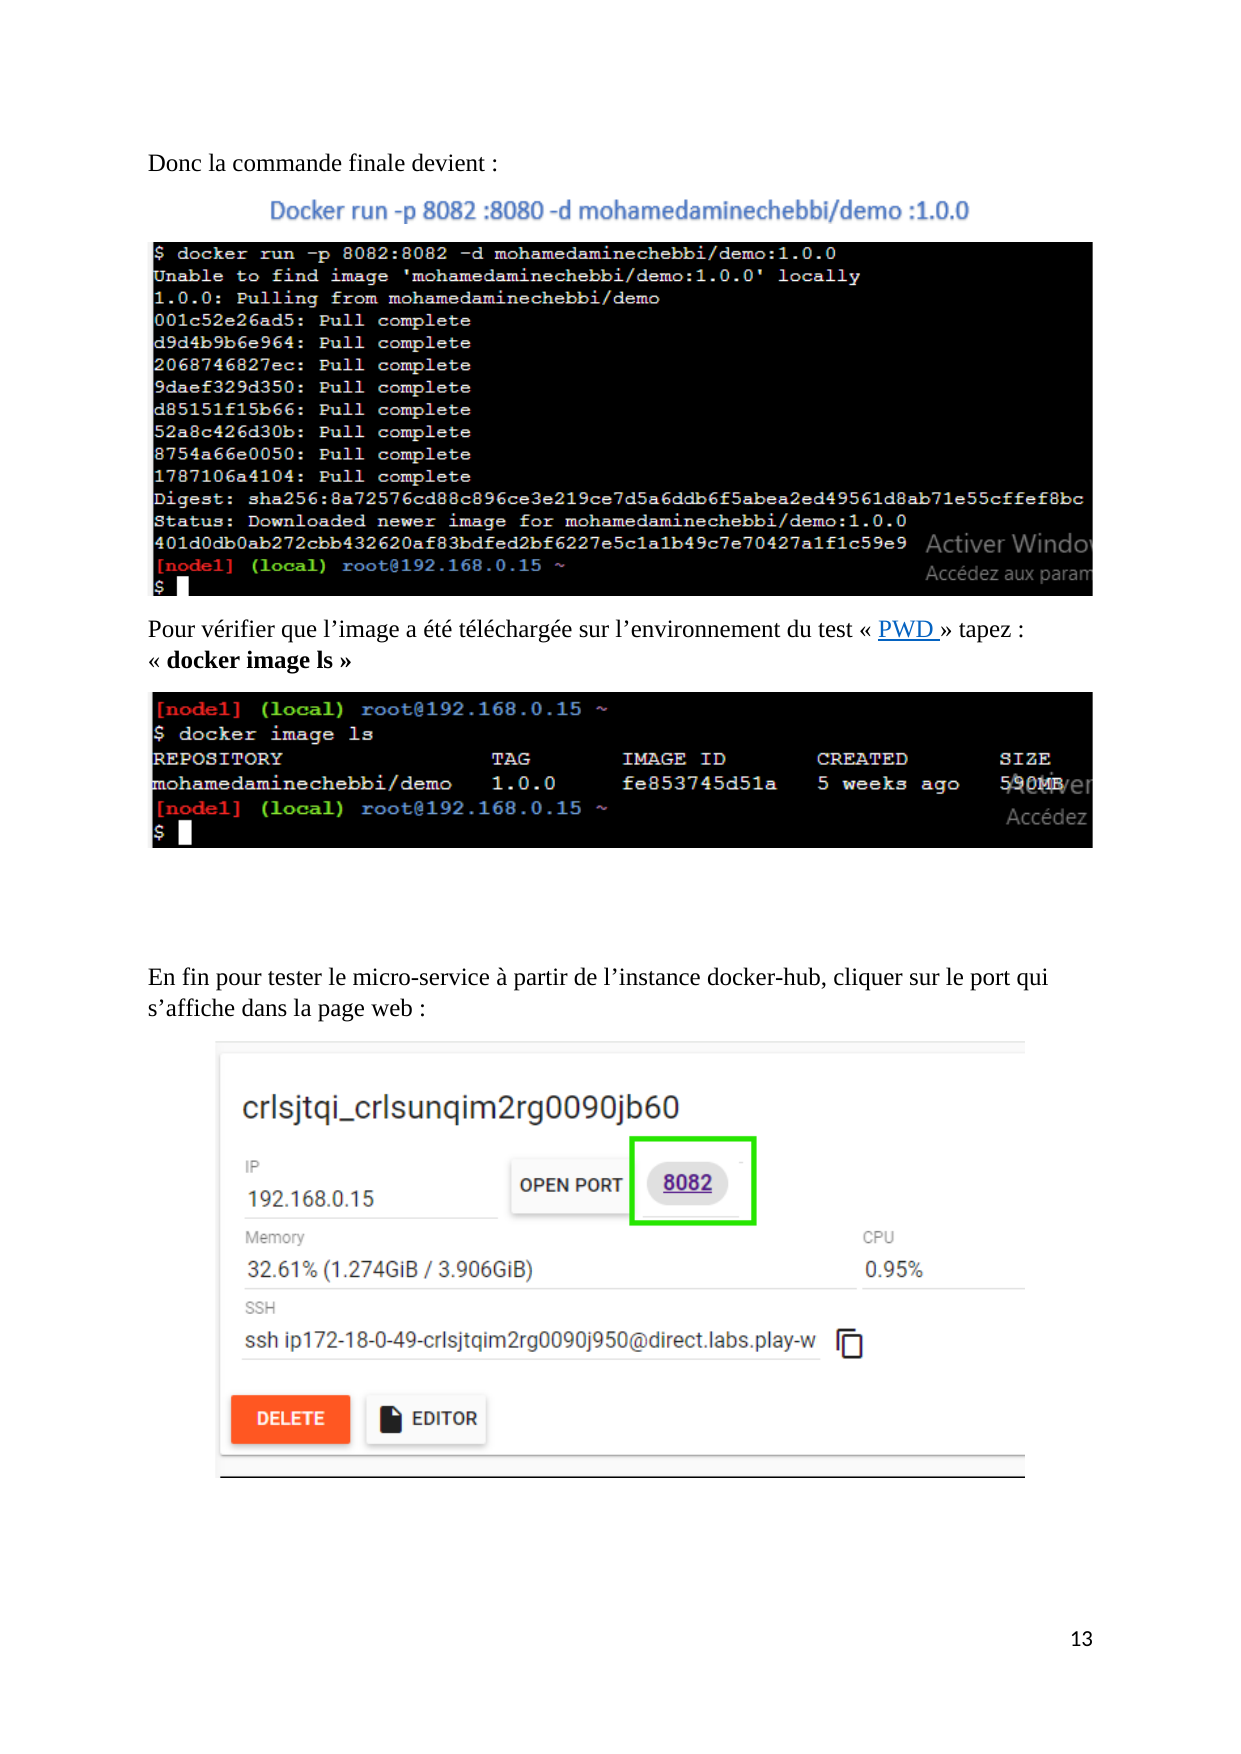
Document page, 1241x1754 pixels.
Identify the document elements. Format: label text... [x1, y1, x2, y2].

text En fin pour tester le micro-service à partir de l’instance docker-hub, cliquer sur le port qui s’affiche dans la page web : [148, 962, 1093, 1021]
text Pour vérifier que l’image a été téléchargée sur l’environnement du test « PWD » tapez : « docker image ls » [148, 614, 1093, 674]
picture [147, 692, 1093, 848]
picture [147, 242, 1093, 596]
picture [215, 1040, 1025, 1478]
text Donc la commande finale devient : [148, 148, 1093, 176]
picture [270, 195, 971, 224]
